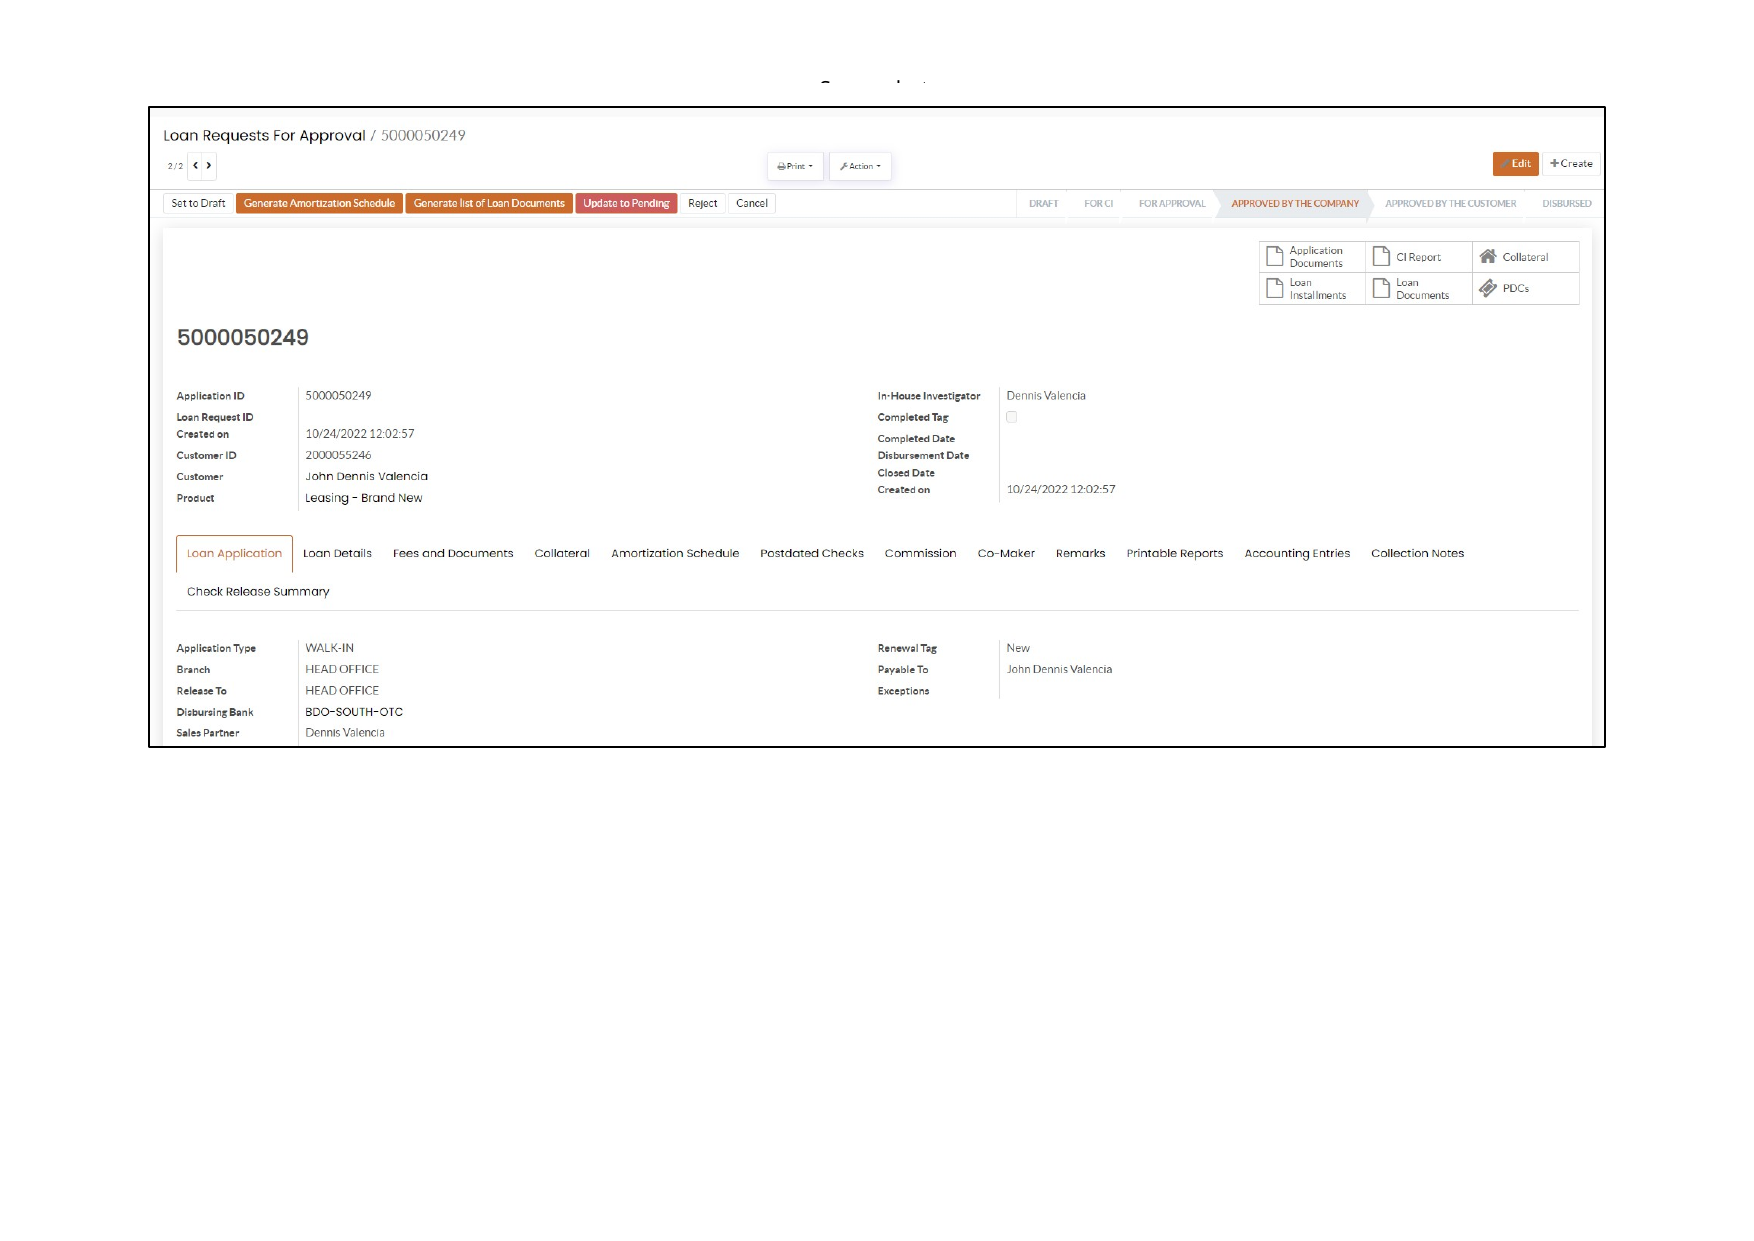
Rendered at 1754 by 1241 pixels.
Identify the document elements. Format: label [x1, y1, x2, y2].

picture [150, 108, 1604, 746]
